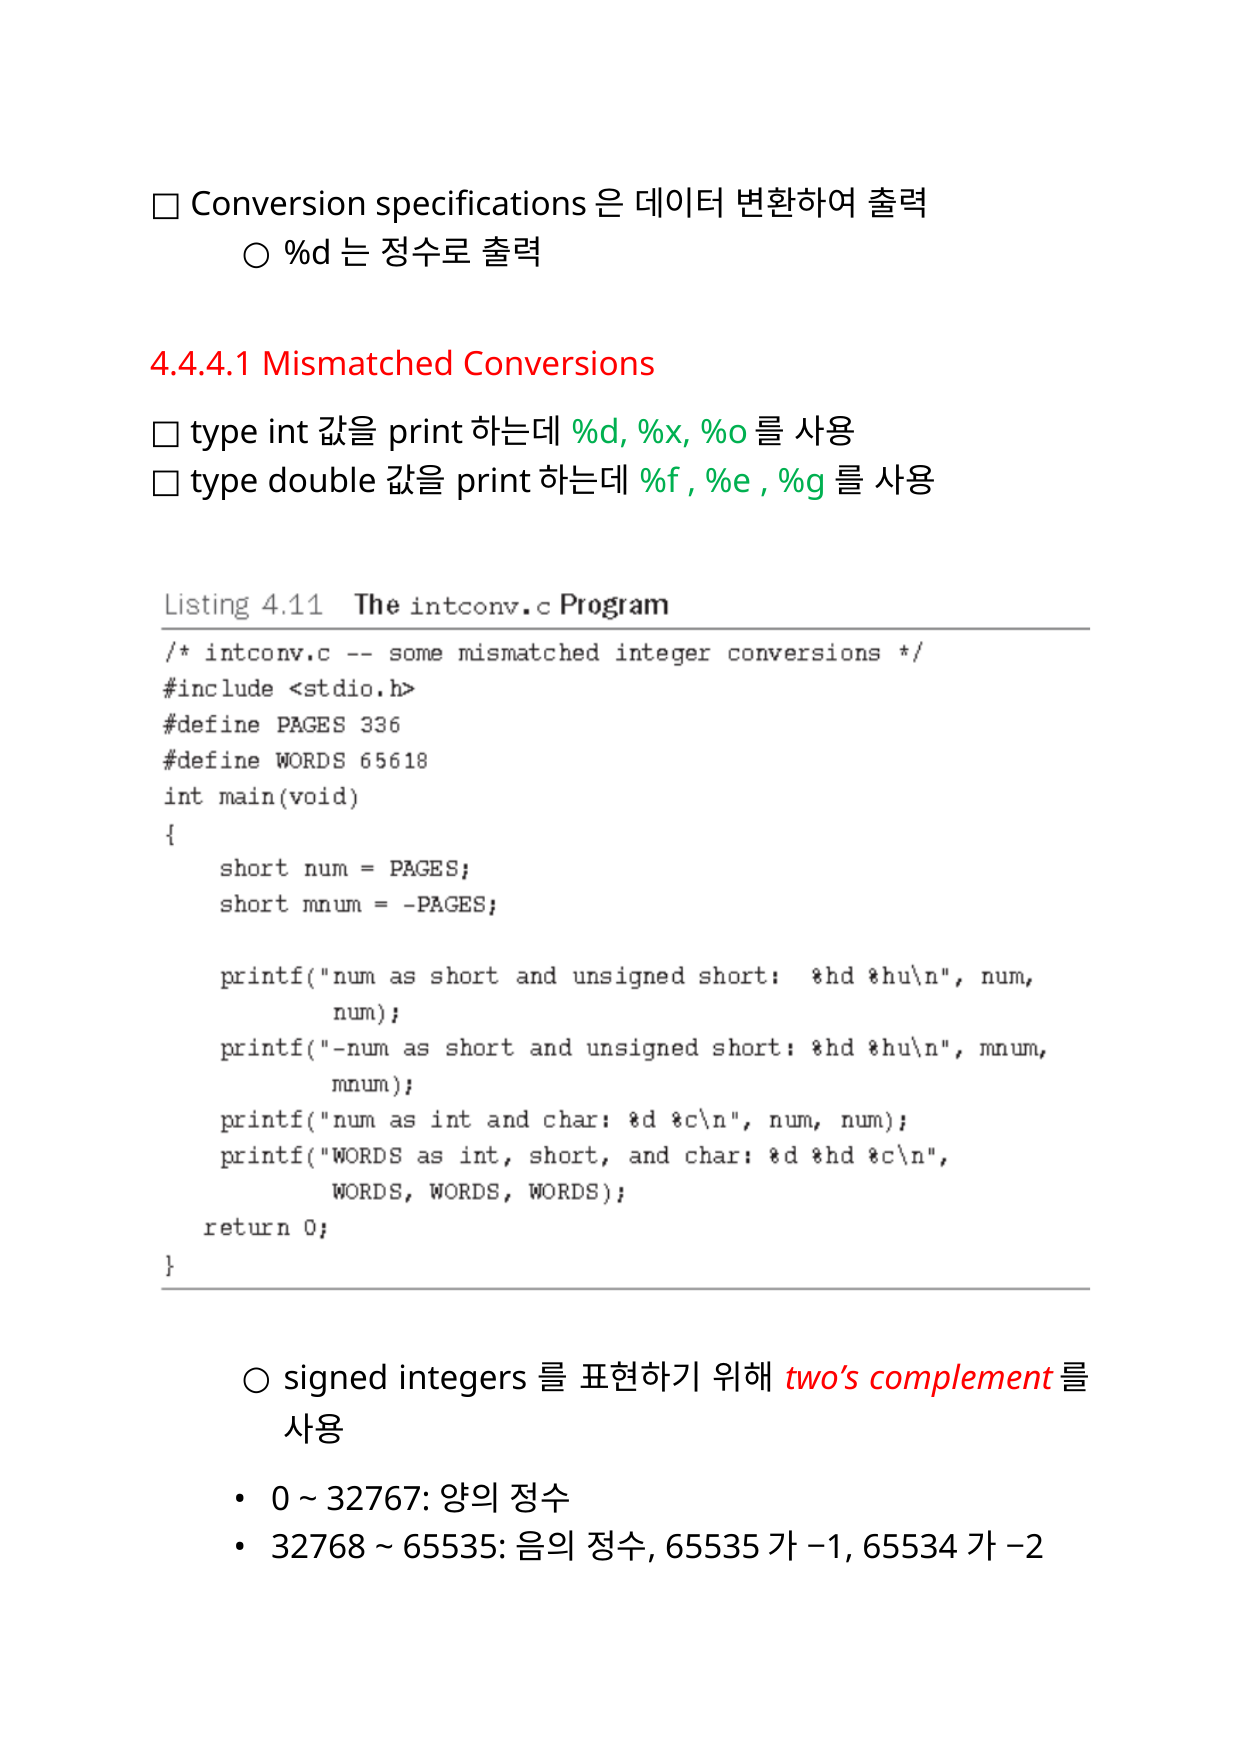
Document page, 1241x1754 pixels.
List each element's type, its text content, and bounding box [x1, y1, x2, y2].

text □ type double 값을 print하는데 %f , %e , %g 를 사용 [150, 454, 1090, 502]
list signed integers 를 표현하기 위해 two’s complement를 사용 [242, 1350, 1090, 1451]
text □ type int 값을 print하는데 %d, %x, %o를 사용 [150, 405, 1090, 454]
picture [150, 567, 1091, 1332]
text □ Conversion specifications은 데이터 변환하여 출력 [150, 177, 1090, 226]
list 32768 ~ 65535: 음의 정수, 65535가 −1, 65534 가 −2 [233, 1520, 1090, 1568]
list 0 ~ 32767: 양의 정수 [233, 1471, 1090, 1520]
text 4.4.4.1 Mismatched Conversions [150, 340, 1090, 385]
list %d 는 정수로 출력 [242, 226, 1090, 274]
